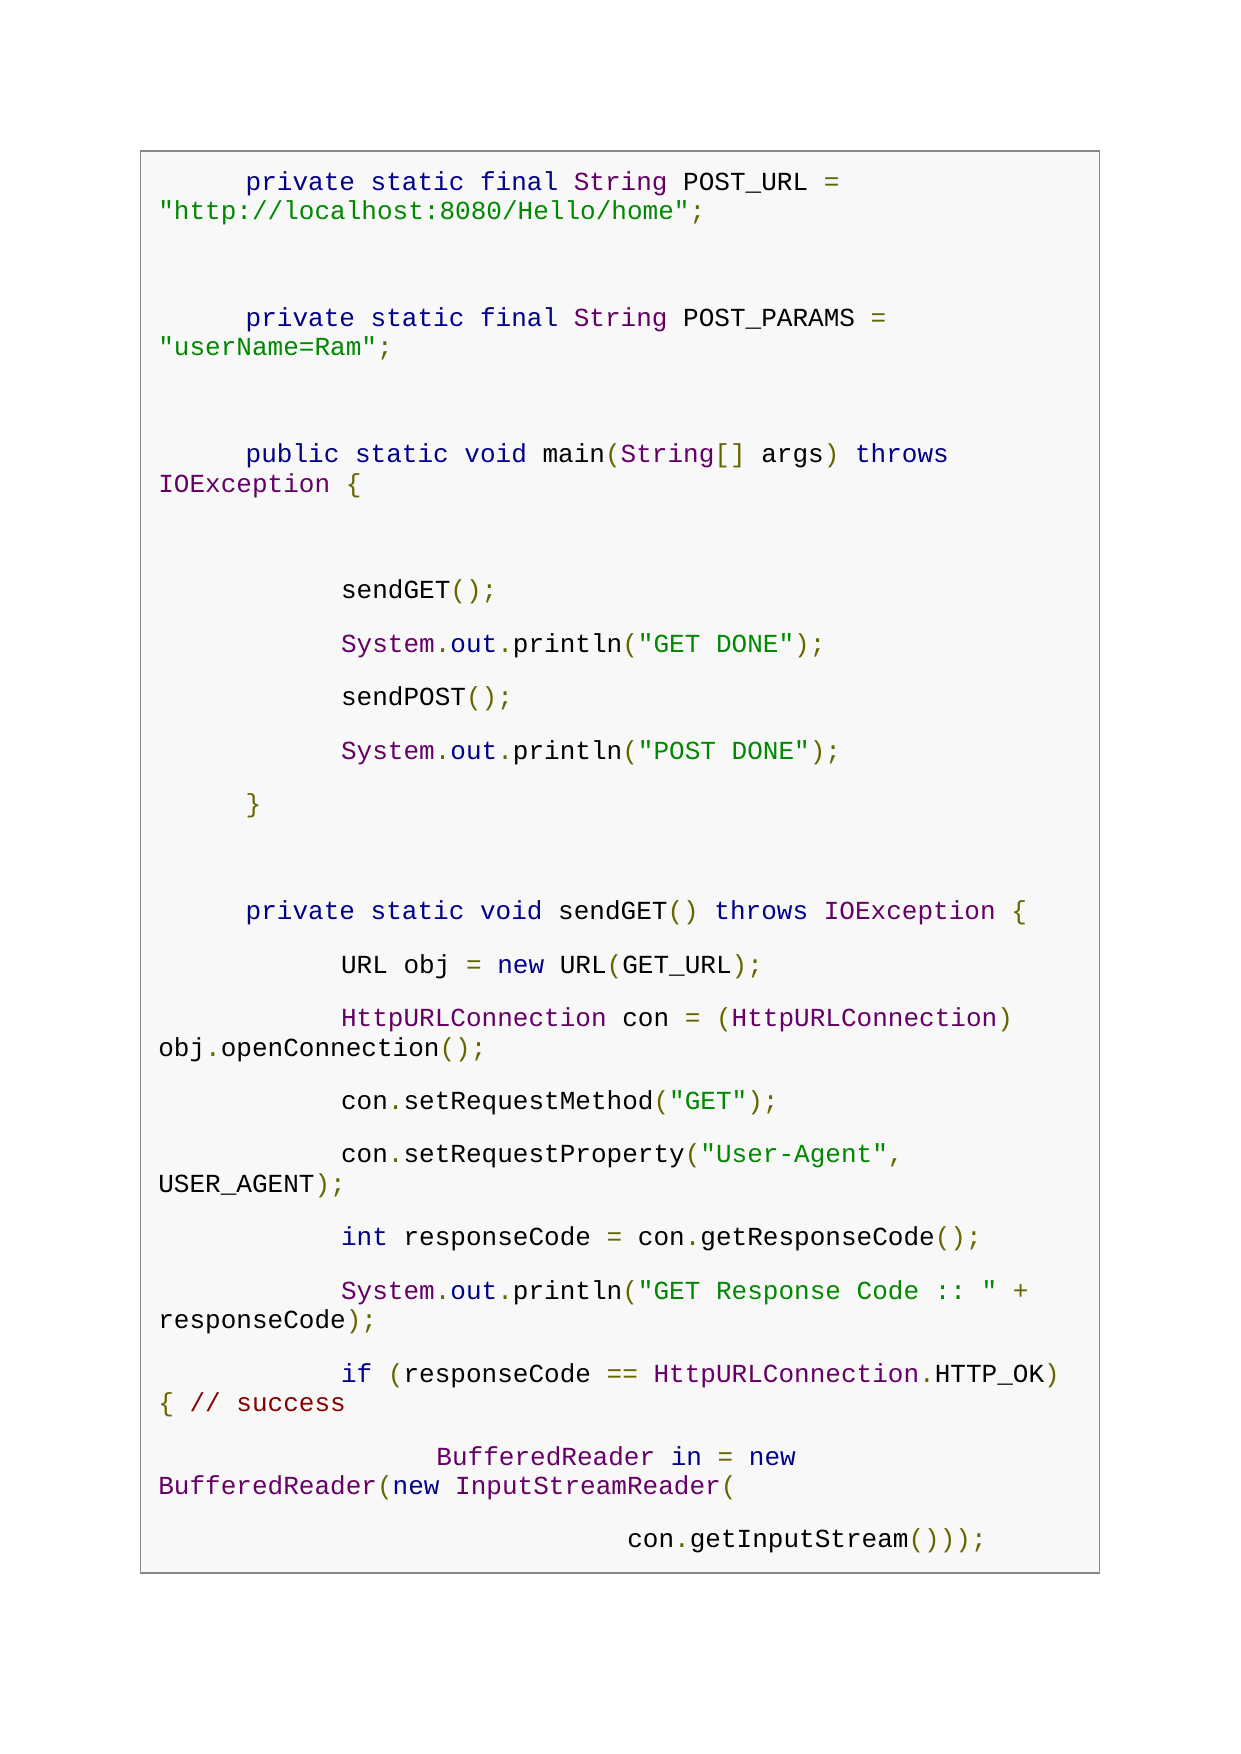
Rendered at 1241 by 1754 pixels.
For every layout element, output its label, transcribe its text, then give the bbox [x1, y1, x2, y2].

text System.out.println("GET DONE"); [141, 612, 1099, 660]
text URL obj = new URL(GET_URL); [141, 933, 1099, 981]
text if (responseCode == HttpURLConnection.HTTP_OK) { // success [141, 1342, 1099, 1419]
text } [141, 773, 1099, 821]
text BufferedReader in = new BufferedReader(new InputStreamReader( [141, 1425, 1099, 1502]
text System.out.println("POST DONE"); [141, 719, 1099, 767]
text int responseCode = con.getResponseCode(); [141, 1206, 1099, 1253]
text private static final String POST_URL = "http://localhost:8080/Hello/home"; [141, 152, 1099, 227]
text sendGET(); [141, 559, 1099, 607]
text HttpURLConnection con = (HttpURLConnection) obj.openConnection(); [141, 987, 1099, 1064]
text System.out.println("GET Response Code :: " + responseCode); [141, 1259, 1099, 1336]
text con.setRequestProperty("User-Agent", USER_AGENT); [141, 1123, 1099, 1200]
text private static final String POST_PARAMS = "userName=Ram"; [141, 286, 1099, 363]
text sendPOST(); [141, 666, 1099, 714]
text con.setRequestMethod("GET"); [141, 1069, 1099, 1117]
text con.getInputStream())); [141, 1508, 1099, 1572]
text private static void sendGET() throws IOException { [141, 880, 1099, 927]
text public static void main(String[] args) throws IOException { [141, 423, 1099, 500]
